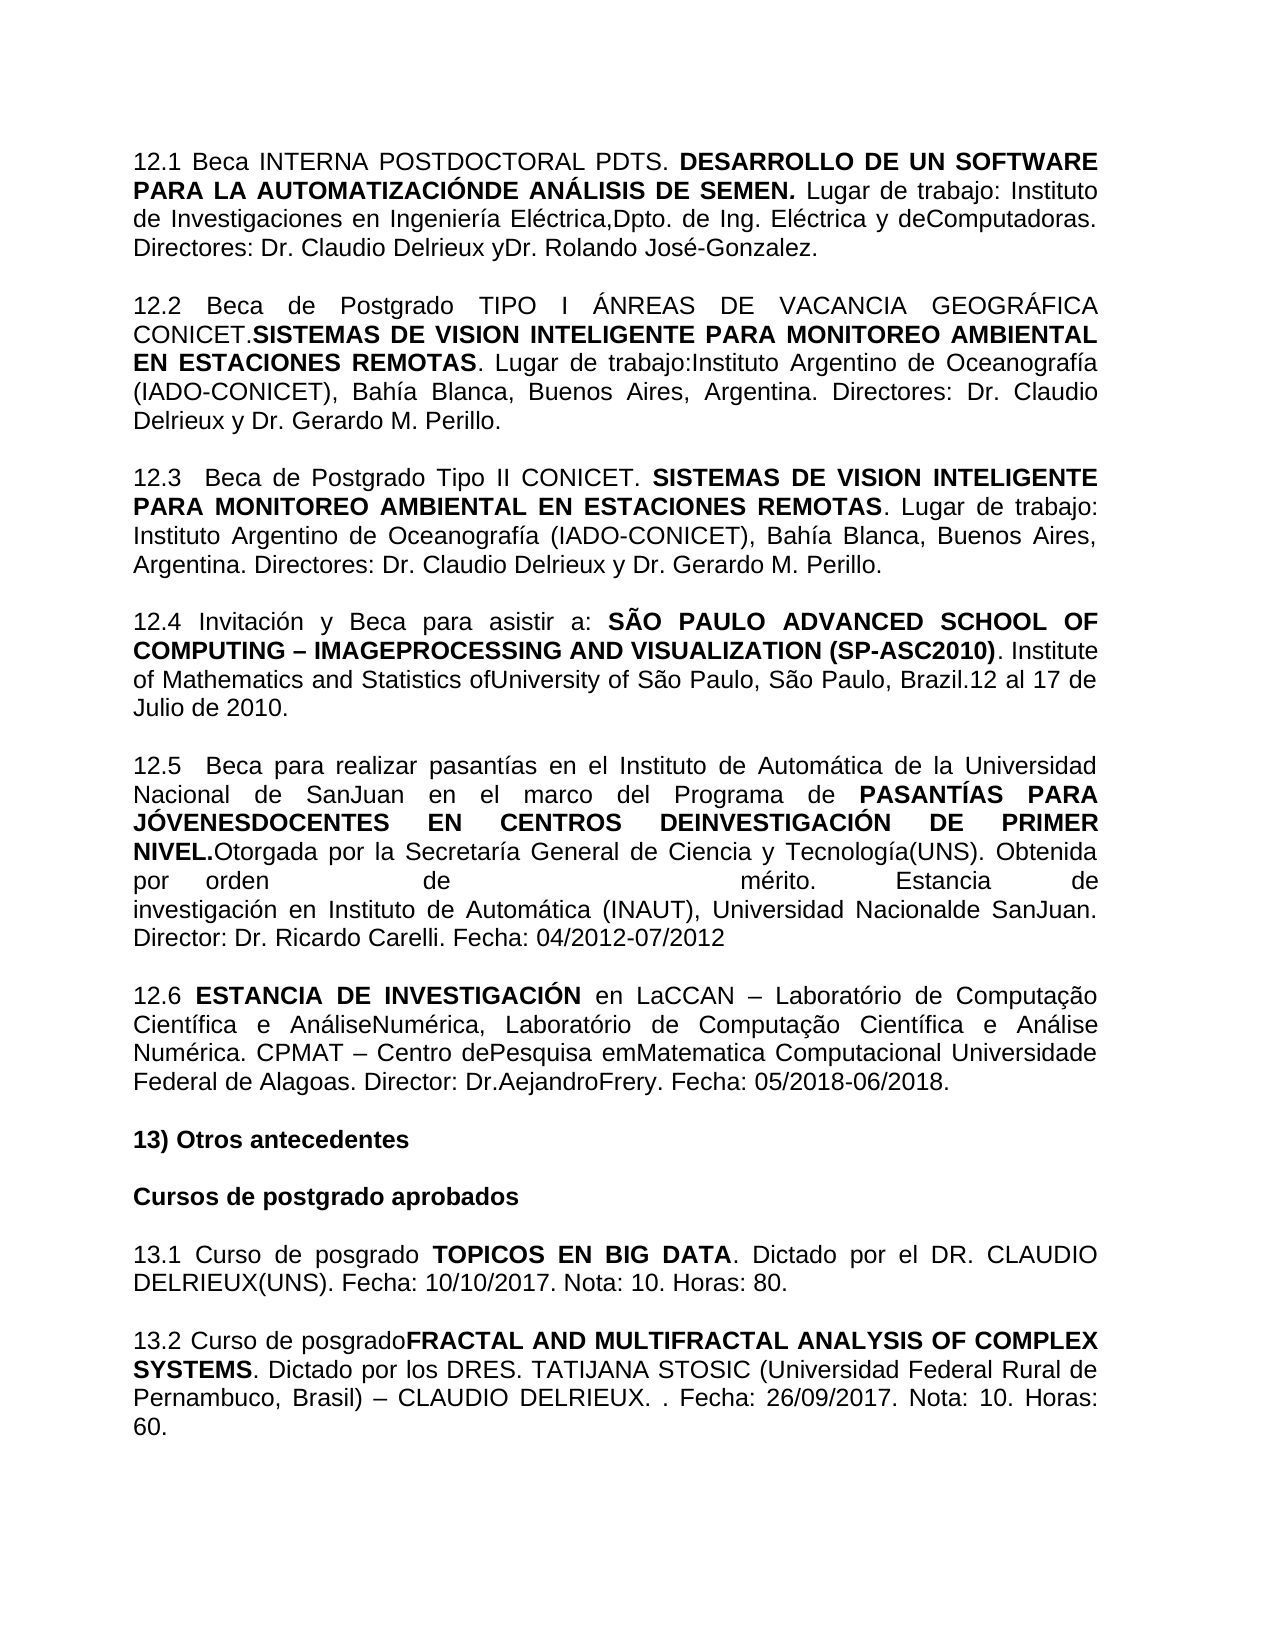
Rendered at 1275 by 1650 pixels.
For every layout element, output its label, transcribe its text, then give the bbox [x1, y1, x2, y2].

list Beca para realizar pasantías en el Instituto de Automática de la Universidad Nacional de SanJuan en el marco del Programa de PASANTÍAS PARA JÓVENESDOCENTES EN CENTROS DEINVESTIGACIÓN DE PRIMER NIVEL.Otorgada por la Secretaría General de Ciencia y Tecnología(UNS). Obtenida por orden de mérito. Estancia de investigación en Instituto de Automática (INAUT), Universidad Nacionalde SanJuan. Director: Dr. Ricardo Carelli. Fecha: 04/2012-07/2012 [133, 751, 1099, 952]
list Curso de posgrado TOPICOS EN BIG DATA. Dictado por el DR. CLAUDIO DELRIEUX(UNS). Fecha: 10/10/2017. Nota: 10. Horas: 80. [133, 1240, 1098, 1297]
list ESTANCIA DE INVESTIGACIÓN en LaCCAN – Laboratório de Computação Científica e AnáliseNumérica, Laboratório de Computação Científica e Análise Numérica. CPMAT – Centro dePesquisa emMatematica Computacional Universidade Federal de Alagoas. Director: Dr.AejandroFrery. Fecha: 05/2018-06/2018. [133, 981, 1098, 1096]
list Curso de posgradoFRACTAL AND MULTIFRACTAL ANALYSIS OF COMPLEX SYSTEMS. Dictado por los DRES. TATIJANA STOSIC (Universidad Federal Rural de Pernambuco, Brasil) – CLAUDIO DELRIEUX. . Fecha: 26/09/2017. Nota: 10. Horas: 60. [133, 1326, 1098, 1441]
list Beca de Postgrado Tipo II CONICET. SISTEMAS DE VISION INTELIGENTE PARA MONITOREO AMBIENTAL EN ESTACIONES REMOTAS. Lugar de trabajo: Instituto Argentino de Oceanografía (IADO-CONICET), Bahía Blanca, Buenos Aires, Argentina. Directores: Dr. Claudio Delrieux y Dr. Gerardo M. Perillo. [133, 463, 1098, 578]
text Cursos de postgrado aprobados [133, 1182, 1110, 1211]
list Beca INTERNA POSTDOCTORAL PDTS. DESARROLLO DE UN SOFTWARE PARA LA AUTOMATIZACIÓNDE ANÁLISIS DE SEMEN. Lugar de trabajo: Instituto de Investigaciones en Ingeniería Eléctrica,Dpto. de Ing. Eléctrica y deComputadoras. Directores: Dr. Claudio Delrieux yDr. Rolando José-Gonzalez. [133, 147, 1098, 262]
list Invitación y Beca para asistir a: SÃO PAULO ADVANCED SCHOOL OF COMPUTING – IMAGEPROCESSING AND VISUALIZATION (SP-ASC2010). Institute of Mathematics and Statistics ofUniversity of São Paulo, São Paulo, Brazil.12 al 17 de Julio de 2010. [133, 607, 1098, 722]
subtitle Otros antecedentes [133, 1125, 1110, 1153]
list Beca de Postgrado TIPO I ÁNREAS DE VACANCIA GEOGRÁFICA CONICET.SISTEMAS DE VISION INTELIGENTE PARA MONITOREO AMBIENTAL EN ESTACIONES REMOTAS. Lugar de trabajo:Instituto Argentino de Oceanografía (IADO-CONICET), Bahía Blanca, Buenos Aires, Argentina. Directores: Dr. Claudio Delrieux y Dr. Gerardo M. Perillo. [133, 291, 1098, 434]
